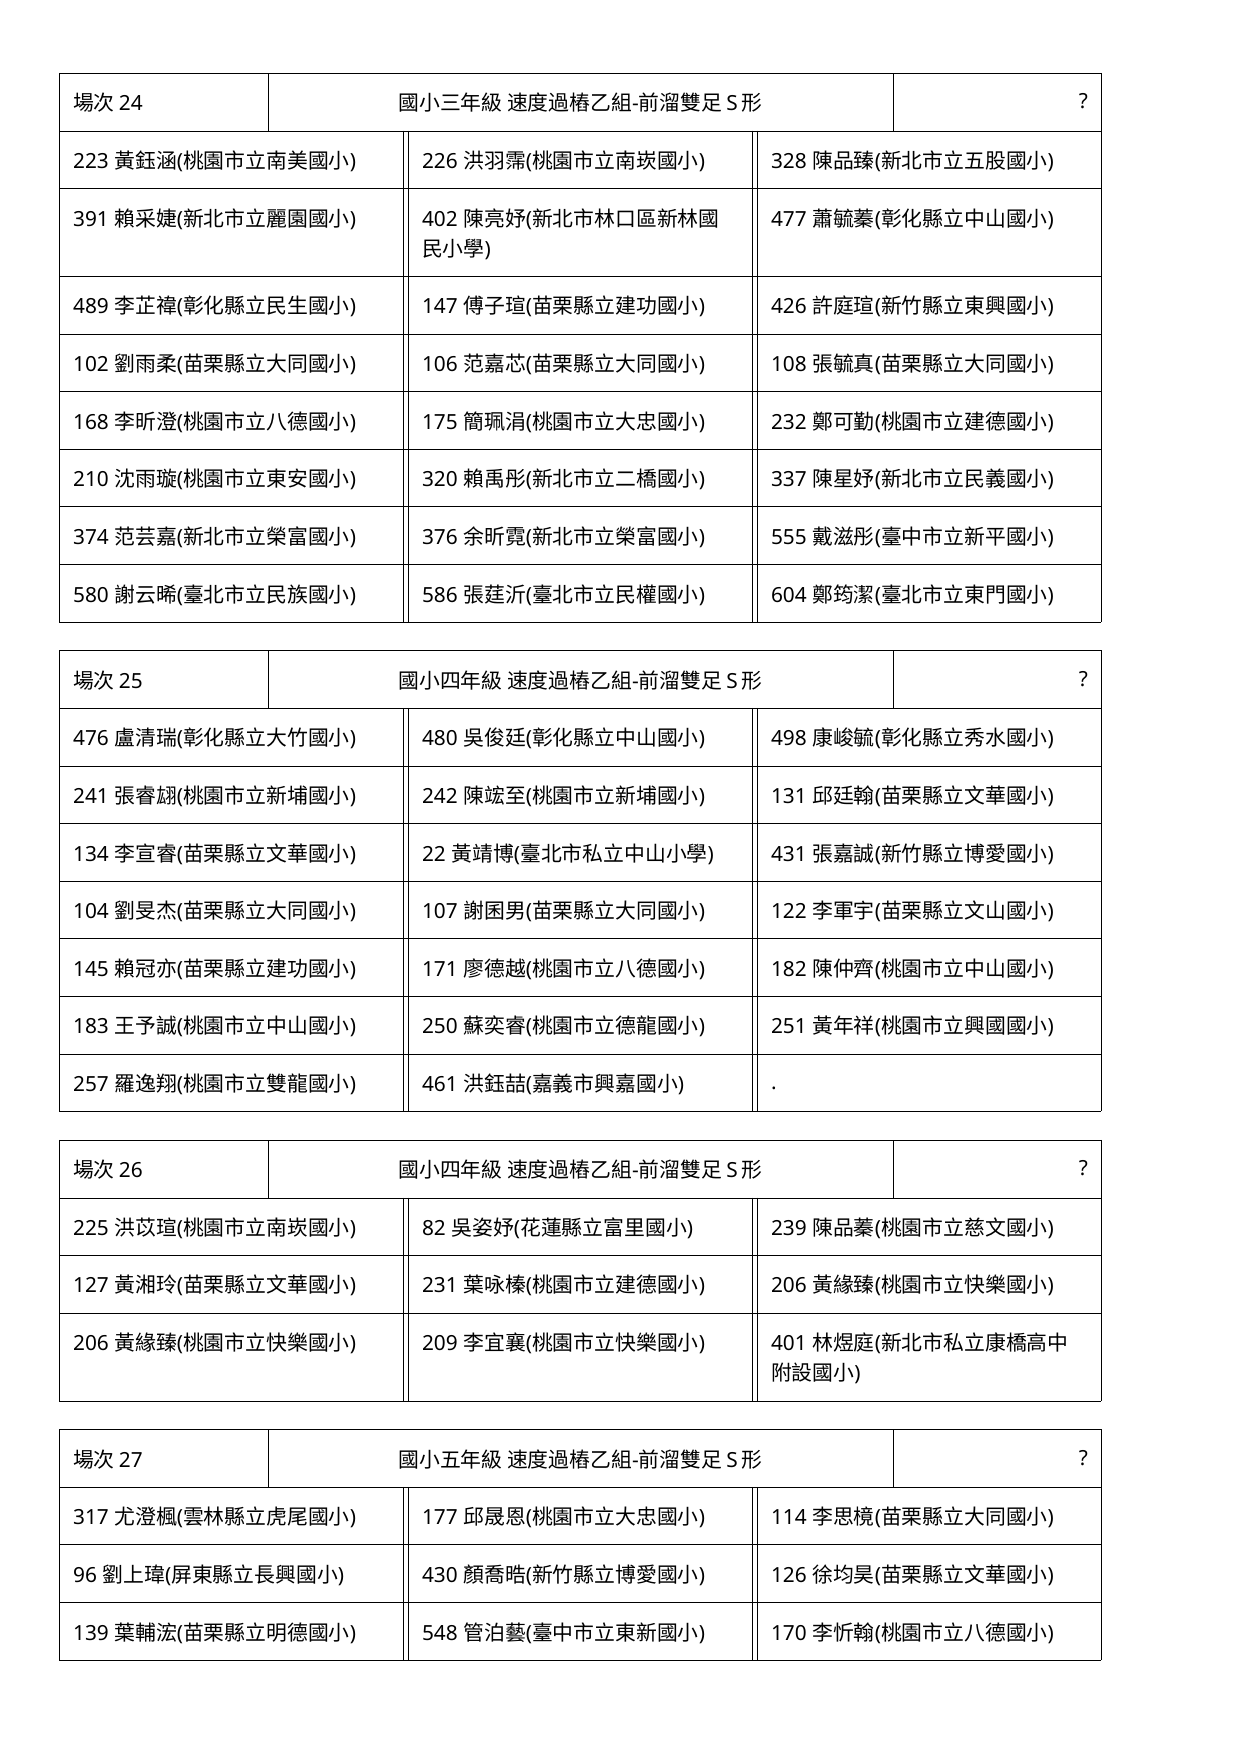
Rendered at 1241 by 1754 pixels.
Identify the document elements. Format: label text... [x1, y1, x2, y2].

table_cell 580 謝云晞(臺北市立民族國小) [60, 565, 403, 622]
table_cell 604 鄭筠潔(臺北市立東門國小) [758, 565, 1101, 622]
table_cell 250 蘇奕睿(桃園市立德龍國小) [409, 997, 752, 1053]
table_cell 96 劉上瑋(屏東縣立長興國小) [60, 1545, 403, 1602]
table_cell 126 徐均昊(苗栗縣立文華國小) [758, 1545, 1101, 1602]
table_cell 401 林煜庭(新北市私立康橋高中附設國小) [758, 1314, 1101, 1401]
table_cell 108 張毓真(苗栗縣立大同國小) [758, 335, 1101, 391]
table_cell 107 謝囷男(苗栗縣立大同國小) [409, 882, 752, 938]
table_cell 170 李忻翰(桃園市立八德國小) [758, 1603, 1101, 1659]
table_cell . [758, 1055, 1101, 1111]
table_cell 139 葉輔浤(苗栗縣立明德國小) [60, 1603, 403, 1659]
table_header 328 陳品臻(新北市立五股國小) [758, 132, 1101, 188]
table_header 場次25 [60, 651, 268, 708]
table_cell 145 賴冠亦(苗栗縣立建功國小) [60, 939, 403, 996]
table_cell 209 李宜襄(桃園市立快樂國小) [409, 1314, 752, 1401]
table_header 國小四年級 速度過樁乙組-前溜雙足S形 [269, 1141, 893, 1197]
table_cell 374 范芸嘉(新北市立榮富國小) [60, 507, 403, 564]
table_header ? [894, 74, 1101, 131]
table_cell 231 葉咏榛(桃園市立建德國小) [409, 1256, 752, 1313]
table_cell 391 賴采婕(新北市立麗園國小) [60, 189, 403, 276]
table_header ? [894, 1141, 1101, 1197]
table_header ? [894, 651, 1101, 708]
table_cell 183 王予誠(桃園市立中山國小) [60, 997, 403, 1053]
table_cell 251 黃年祥(桃園市立興國國小) [758, 997, 1101, 1053]
table_header 476 盧清瑞(彰化縣立大竹國小) [60, 709, 403, 766]
table_cell 241 張睿翃(桃園市立新埔國小) [60, 767, 403, 823]
table_header 498 康峻毓(彰化縣立秀水國小) [758, 709, 1101, 766]
table_cell 175 簡珮涓(桃園市立大忠國小) [409, 392, 752, 449]
table_header 場次24 [60, 74, 268, 131]
table_cell 461 洪鈺喆(嘉義市興嘉國小) [409, 1055, 752, 1111]
table_cell 376 余昕霓(新北市立榮富國小) [409, 507, 752, 564]
table_cell 320 賴禹彤(新北市立二橋國小) [409, 450, 752, 506]
table_header 317 尤澄楓(雲林縣立虎尾國小) [60, 1488, 403, 1544]
table_cell 127 黃湘玲(苗栗縣立文華國小) [60, 1256, 403, 1313]
table_cell 489 李芷禕(彰化縣立民生國小) [60, 277, 403, 334]
table_cell 104 劉旻杰(苗栗縣立大同國小) [60, 882, 403, 938]
table_cell 548 管泊藝(臺中市立東新國小) [409, 1603, 752, 1659]
table_cell 430 顏喬晧(新竹縣立博愛國小) [409, 1545, 752, 1602]
table_header 國小五年級 速度過樁乙組-前溜雙足S形 [269, 1430, 893, 1487]
table_cell 210 沈雨璇(桃園市立東安國小) [60, 450, 403, 506]
table_cell 22 黃靖博(臺北市私立中山小學) [409, 824, 752, 881]
table_header 82 吳姿妤(花蓮縣立富里國小) [409, 1199, 752, 1255]
table_cell 477 蕭毓蓁(彰化縣立中山國小) [758, 189, 1101, 276]
table_cell 586 張莛沂(臺北市立民權國小) [409, 565, 752, 622]
table_header 225 洪苡瑄(桃園市立南崁國小) [60, 1199, 403, 1255]
table_cell 431 張嘉誠(新竹縣立博愛國小) [758, 824, 1101, 881]
table_cell 337 陳星妤(新北市立民義國小) [758, 450, 1101, 506]
table_cell 232 鄭可勤(桃園市立建德國小) [758, 392, 1101, 449]
table_header 114 李思樈(苗栗縣立大同國小) [758, 1488, 1101, 1544]
table_cell 242 陳竤至(桃園市立新埔國小) [409, 767, 752, 823]
table_cell 257 羅逸翔(桃園市立雙龍國小) [60, 1055, 403, 1111]
table_header 國小四年級 速度過樁乙組-前溜雙足S形 [269, 651, 893, 708]
table_cell 402 陳亮妤(新北市林口區新林國民小學) [409, 189, 752, 276]
table_header 239 陳品蓁(桃園市立慈文國小) [758, 1199, 1101, 1255]
table_cell 134 李宣睿(苗栗縣立文華國小) [60, 824, 403, 881]
table_header 177 邱晟恩(桃園市立大忠國小) [409, 1488, 752, 1544]
table_header 國小三年級 速度過樁乙組-前溜雙足S形 [269, 74, 893, 131]
table_cell 102 劉雨柔(苗栗縣立大同國小) [60, 335, 403, 391]
table_header 場次26 [60, 1141, 268, 1197]
table_header ? [894, 1430, 1101, 1487]
table_cell 206 黃緣臻(桃園市立快樂國小) [60, 1314, 403, 1401]
table_cell 206 黃緣臻(桃園市立快樂國小) [758, 1256, 1101, 1313]
table_header 223 黃鈺涵(桃園市立南美國小) [60, 132, 403, 188]
table_header 226 洪羽霈(桃園市立南崁國小) [409, 132, 752, 188]
table_cell 106 范嘉芯(苗栗縣立大同國小) [409, 335, 752, 391]
table_cell 171 廖德越(桃園市立八德國小) [409, 939, 752, 996]
table_header 480 吳俊廷(彰化縣立中山國小) [409, 709, 752, 766]
table_header 場次27 [60, 1430, 268, 1487]
table_cell 555 戴滋彤(臺中市立新平國小) [758, 507, 1101, 564]
table_cell 182 陳仲齊(桃園市立中山國小) [758, 939, 1101, 996]
table_cell 168 李昕澄(桃園市立八德國小) [60, 392, 403, 449]
table_cell 426 許庭瑄(新竹縣立東興國小) [758, 277, 1101, 334]
table_cell 147 傅子瑄(苗栗縣立建功國小) [409, 277, 752, 334]
table_cell 122 李軍宇(苗栗縣立文山國小) [758, 882, 1101, 938]
table_cell 131 邱廷翰(苗栗縣立文華國小) [758, 767, 1101, 823]
